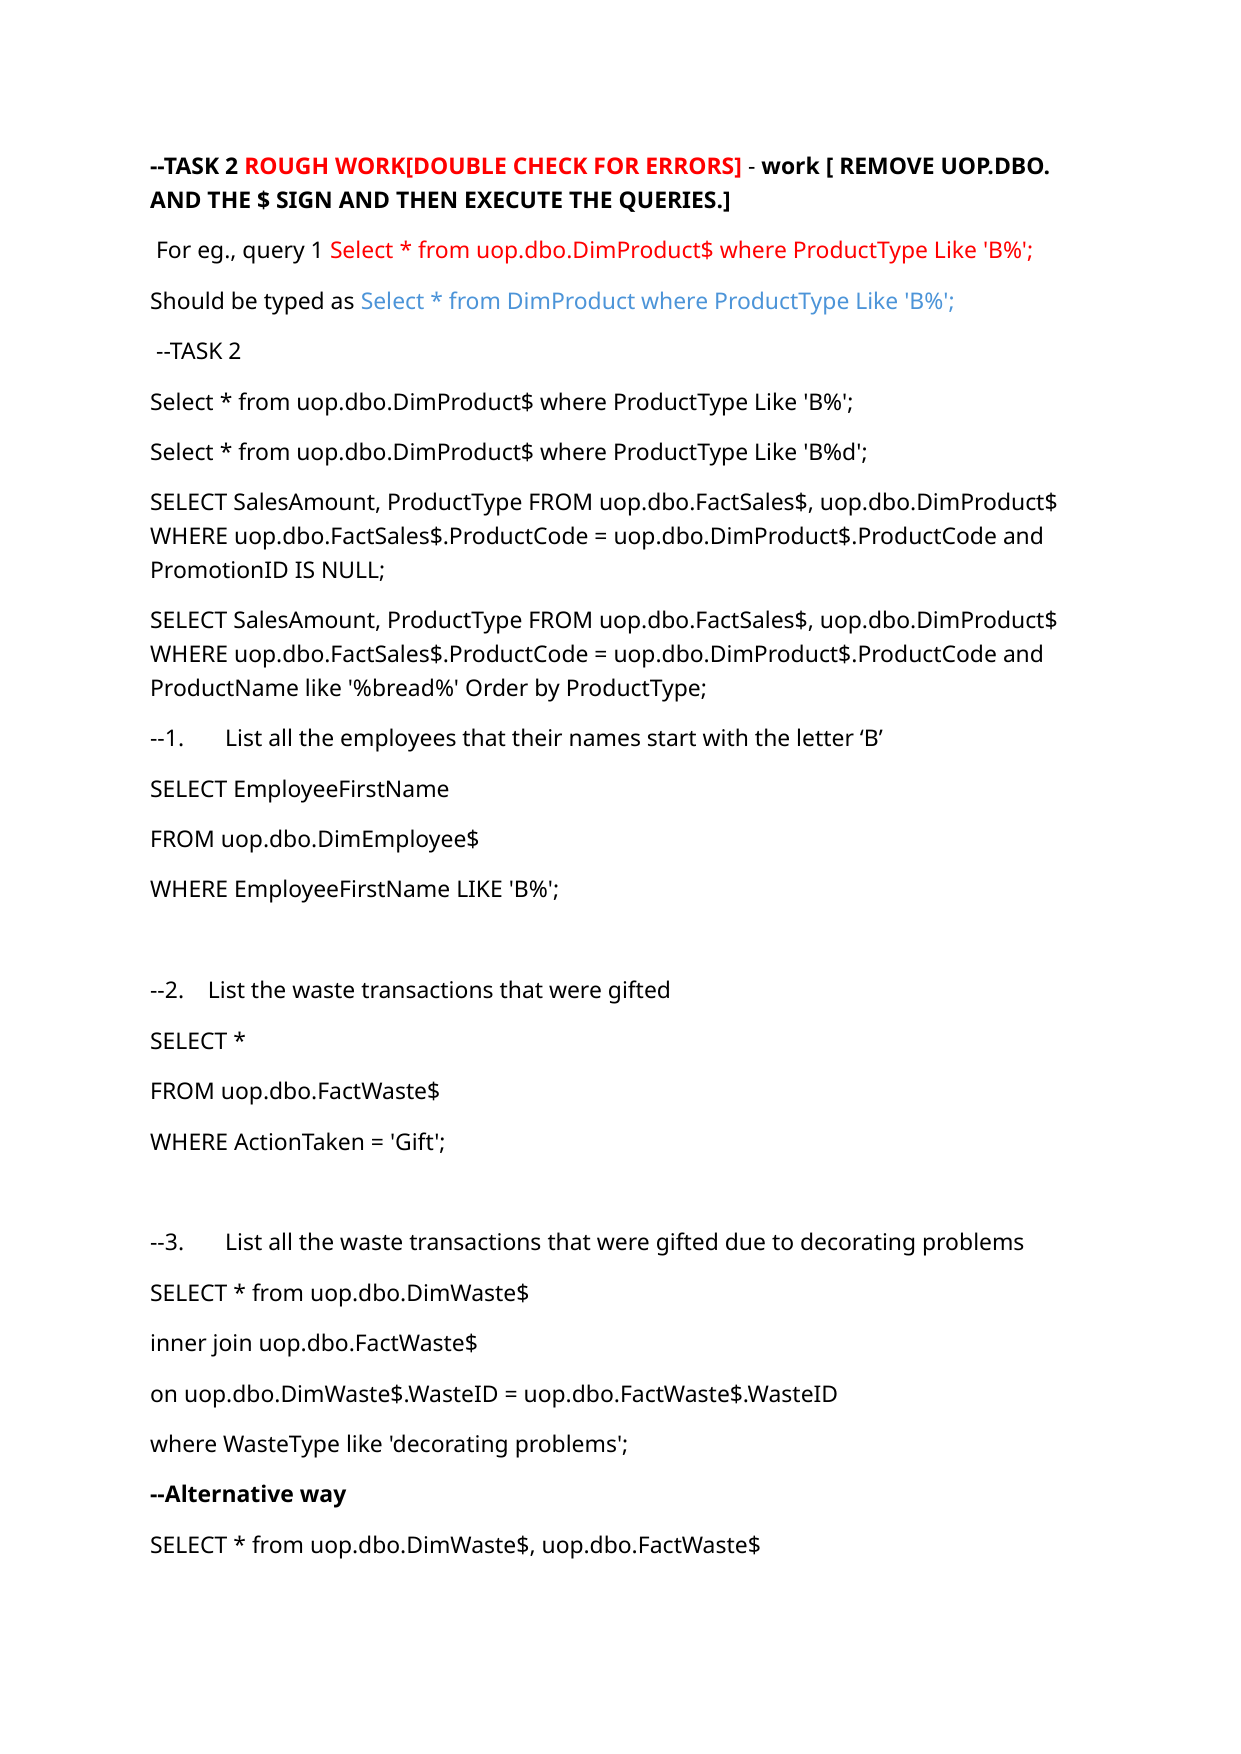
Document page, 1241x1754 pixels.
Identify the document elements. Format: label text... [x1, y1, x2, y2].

text --1. List all the employees that their names start with the letter ‘B’ [150, 722, 1090, 753]
text Select * from uop.dbo.DimProduct$ where ProductType Like 'B%'; [150, 385, 1090, 417]
text inner join uop.dbo.FactWaste$ [150, 1327, 1090, 1358]
text --TASK 2 ROUGH WORK[DOUBLE CHECK FOR ERRORS] - work [ REMOVE UOP.DBO. AND THE $ SIGN AND THEN EXECUTE THE QUERIES.] [150, 150, 1090, 215]
text SELECT * from uop.dbo.DimWaste$ [150, 1277, 1090, 1308]
text WHERE EmployeeFirstName LIKE 'B%'; [150, 873, 1090, 904]
text --TASK 2 [150, 335, 1090, 366]
text Select * from uop.dbo.DimProduct$ where ProductType Like 'B%d'; [150, 436, 1090, 467]
text FROM uop.dbo.FactWaste$ [150, 1075, 1090, 1106]
text on uop.dbo.DimWaste$.WasteID = uop.dbo.FactWaste$.WasteID [150, 1377, 1090, 1409]
text --3. List all the waste transactions that were gifted due to decorating problems [150, 1226, 1090, 1257]
text SELECT EmployeeFirstName [150, 772, 1090, 804]
text Should be typed as Select * from DimProduct where ProductType Like 'B%'; [150, 284, 1090, 316]
text --2. List the waste transactions that were gifted [150, 974, 1090, 1005]
text SELECT * [150, 1024, 1090, 1056]
text SELECT SalesAmount, ProductType FROM uop.dbo.FactSales$, uop.dbo.DimProduct$ WHERE uop.dbo.FactSales$.ProductCode = uop.dbo.DimProduct$.ProductCode and PromotionID IS NULL; [150, 486, 1090, 585]
text For eg., query 1 Select * from uop.dbo.DimProduct$ where ProductType Like 'B%'; [150, 234, 1090, 265]
text --Alternative way [150, 1478, 1090, 1509]
text SELECT * from uop.dbo.DimWaste$, uop.dbo.FactWaste$ [150, 1529, 1090, 1560]
text SELECT SalesAmount, ProductType FROM uop.dbo.FactSales$, uop.dbo.DimProduct$ WHERE uop.dbo.FactSales$.ProductCode = uop.dbo.DimProduct$.ProductCode and ProductName like '%bread%' Order by ProductType; [150, 604, 1090, 703]
text where WasteType like 'decorating problems'; [150, 1428, 1090, 1459]
text FROM uop.dbo.DimEmployee$ [150, 823, 1090, 854]
text WHERE ActionTaken = 'Gift'; [150, 1125, 1090, 1157]
